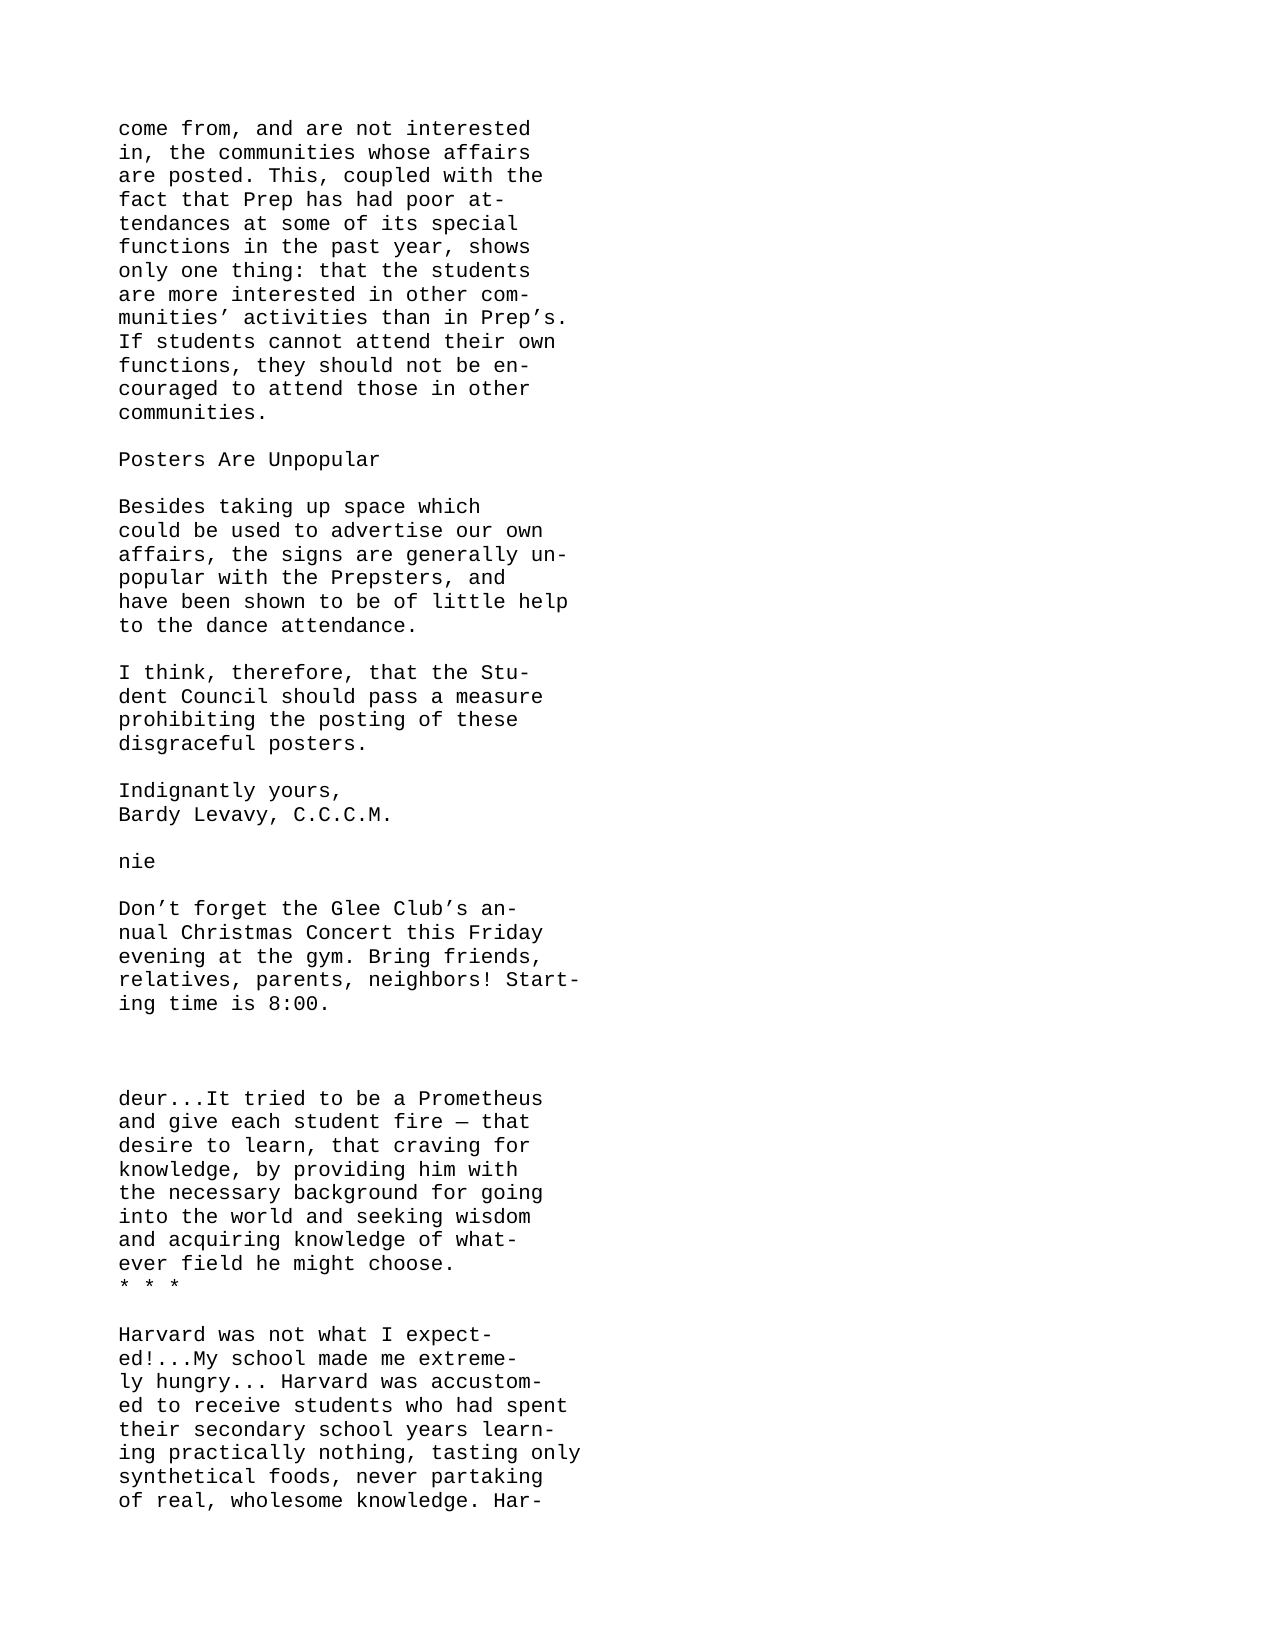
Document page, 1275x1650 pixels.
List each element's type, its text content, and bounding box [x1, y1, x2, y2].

text could be used to advertise our own [118, 520, 1157, 544]
text evening at the gym. Bring friends, [118, 946, 1157, 969]
text Don’t forget the Glee Club’s an- [118, 898, 1157, 922]
text Besides taking up space which [118, 496, 1157, 520]
text and acquiring knowledge of what- [118, 1229, 1157, 1253]
text are more interested in other com- [118, 284, 1157, 307]
text disgraceful posters. [118, 733, 1157, 757]
text ly hungry... Harvard was accustom- [118, 1371, 1157, 1395]
text I think, therefore, that the Stu- [118, 662, 1157, 686]
text and give each student fire — that [118, 1111, 1157, 1135]
text functions in the past year, shows [118, 236, 1157, 260]
text to the dance attendance. [118, 615, 1157, 638]
text * * * [118, 1277, 1157, 1300]
text relatives, parents, neighbors! Start- [118, 969, 1157, 993]
text the necessary background for going [118, 1182, 1157, 1206]
text ed!...My school made me extreme- [118, 1348, 1157, 1371]
text dent Council should pass a measure [118, 686, 1157, 709]
text ing practically nothing, tasting only [118, 1442, 1157, 1466]
text fact that Prep has had poor at- [118, 189, 1157, 213]
text communities. [118, 402, 1157, 426]
text Indignantly yours, [118, 780, 1157, 804]
text prohibiting the posting of these [118, 709, 1157, 733]
text only one thing: that the students [118, 260, 1157, 284]
text If students cannot attend their own [118, 331, 1157, 354]
text desire to learn, that craving for [118, 1135, 1157, 1158]
text of real, wholesome knowledge. Har- [118, 1489, 1157, 1513]
text ing time is 8:00. [118, 993, 1157, 1017]
text munities’ activities than in Prep’s. [118, 307, 1157, 331]
text ever field he might choose. [118, 1253, 1157, 1277]
text have been shown to be of little help [118, 591, 1157, 615]
text tendances at some of its special [118, 213, 1157, 236]
text affairs, the signs are generally un- [118, 544, 1157, 567]
text synthetical foods, never partaking [118, 1466, 1157, 1489]
text couraged to attend those in other [118, 378, 1157, 402]
text knowledge, by providing him with [118, 1158, 1157, 1182]
text in, the communities whose affairs [118, 142, 1157, 165]
text popular with the Prepsters, and [118, 567, 1157, 591]
text deur...It tried to be a Prometheus [118, 1088, 1157, 1111]
text Harvard was not what I expect- [118, 1324, 1157, 1348]
text Posters Are Unpopular [118, 449, 1157, 473]
text come from, and are not interested [118, 118, 1157, 142]
text Bardy Levavy, C.C.C.M. [118, 804, 1157, 827]
text nual Christmas Concert this Friday [118, 922, 1157, 946]
text nie [118, 851, 1157, 875]
text into the world and seeking wisdom [118, 1206, 1157, 1229]
text their secondary school years learn- [118, 1419, 1157, 1442]
text are posted. This, coupled with the [118, 165, 1157, 189]
text functions, they should not be en- [118, 354, 1157, 378]
text ed to receive students who had spent [118, 1395, 1157, 1419]
